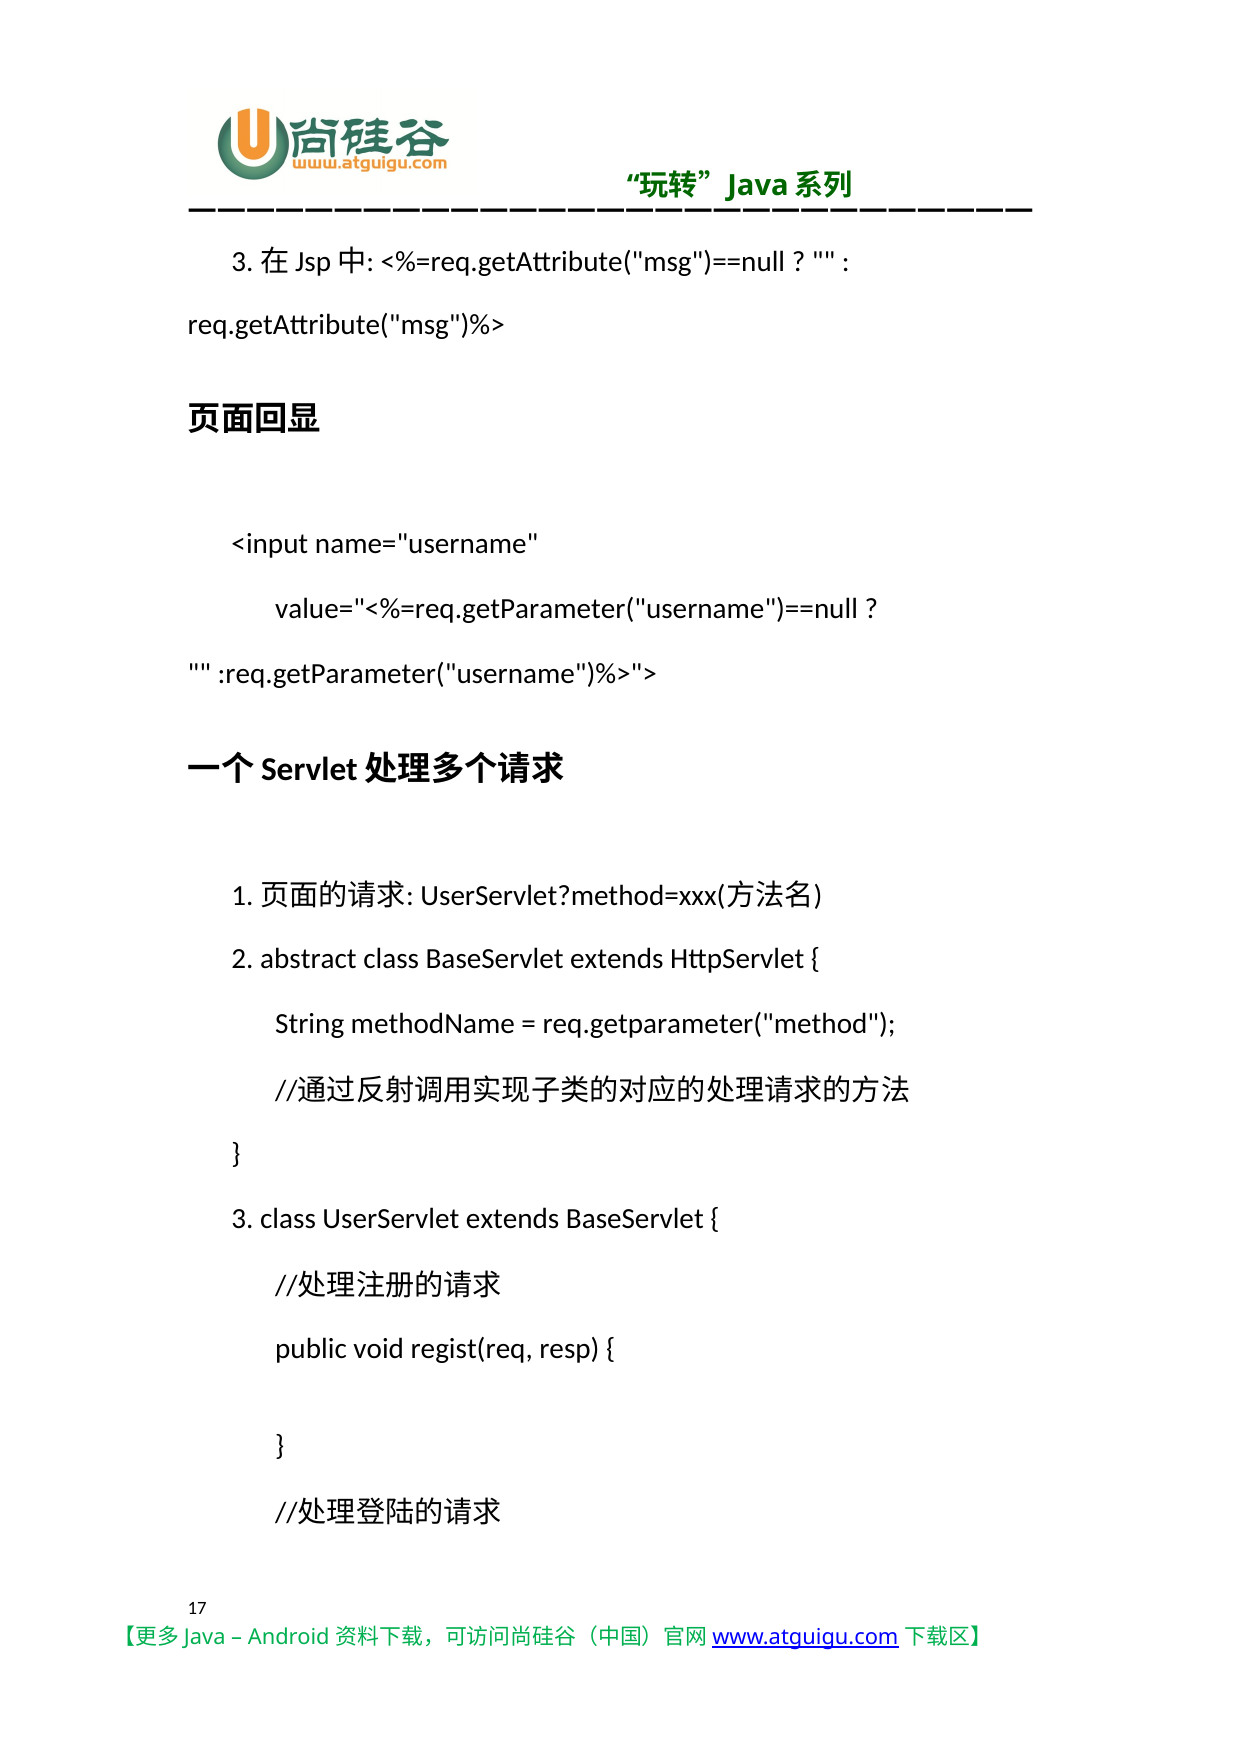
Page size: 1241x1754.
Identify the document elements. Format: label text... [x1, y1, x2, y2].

text //处理注册的请求 [187, 1250, 1053, 1315]
text //处理登陆的请求 [187, 1478, 1053, 1543]
text } [187, 1413, 1053, 1478]
text public void regist(req, resp) { [187, 1315, 1053, 1380]
text 1. 页面的请求: UserServlet?method=xxx(方法名) [187, 860, 1053, 925]
text String methodName = req.getparameter("method"); [187, 990, 1053, 1055]
subtitle 一个Servlet处理多个请求 [187, 733, 1053, 798]
text 3. class UserServlet extends BaseServlet { [187, 1185, 1053, 1250]
text <input name="username" [187, 511, 1053, 576]
text 2. abstract class BaseServlet extends HttpServlet { [187, 925, 1053, 990]
picture [187, 88, 479, 196]
text value="<%=req.getParameter("username")==null ? "" :req.getParameter("username")%>"> [187, 576, 1053, 706]
text //通过反射调用实现子类的对应的处理请求的方法 [187, 1055, 1053, 1120]
text 3. 在Jsp中: <%=req.getAttribute("msg")==null ? "" : req.getAttribute("msg")%> [187, 227, 1053, 357]
text } [187, 1120, 1053, 1185]
subtitle 页面回显 [187, 384, 1053, 449]
